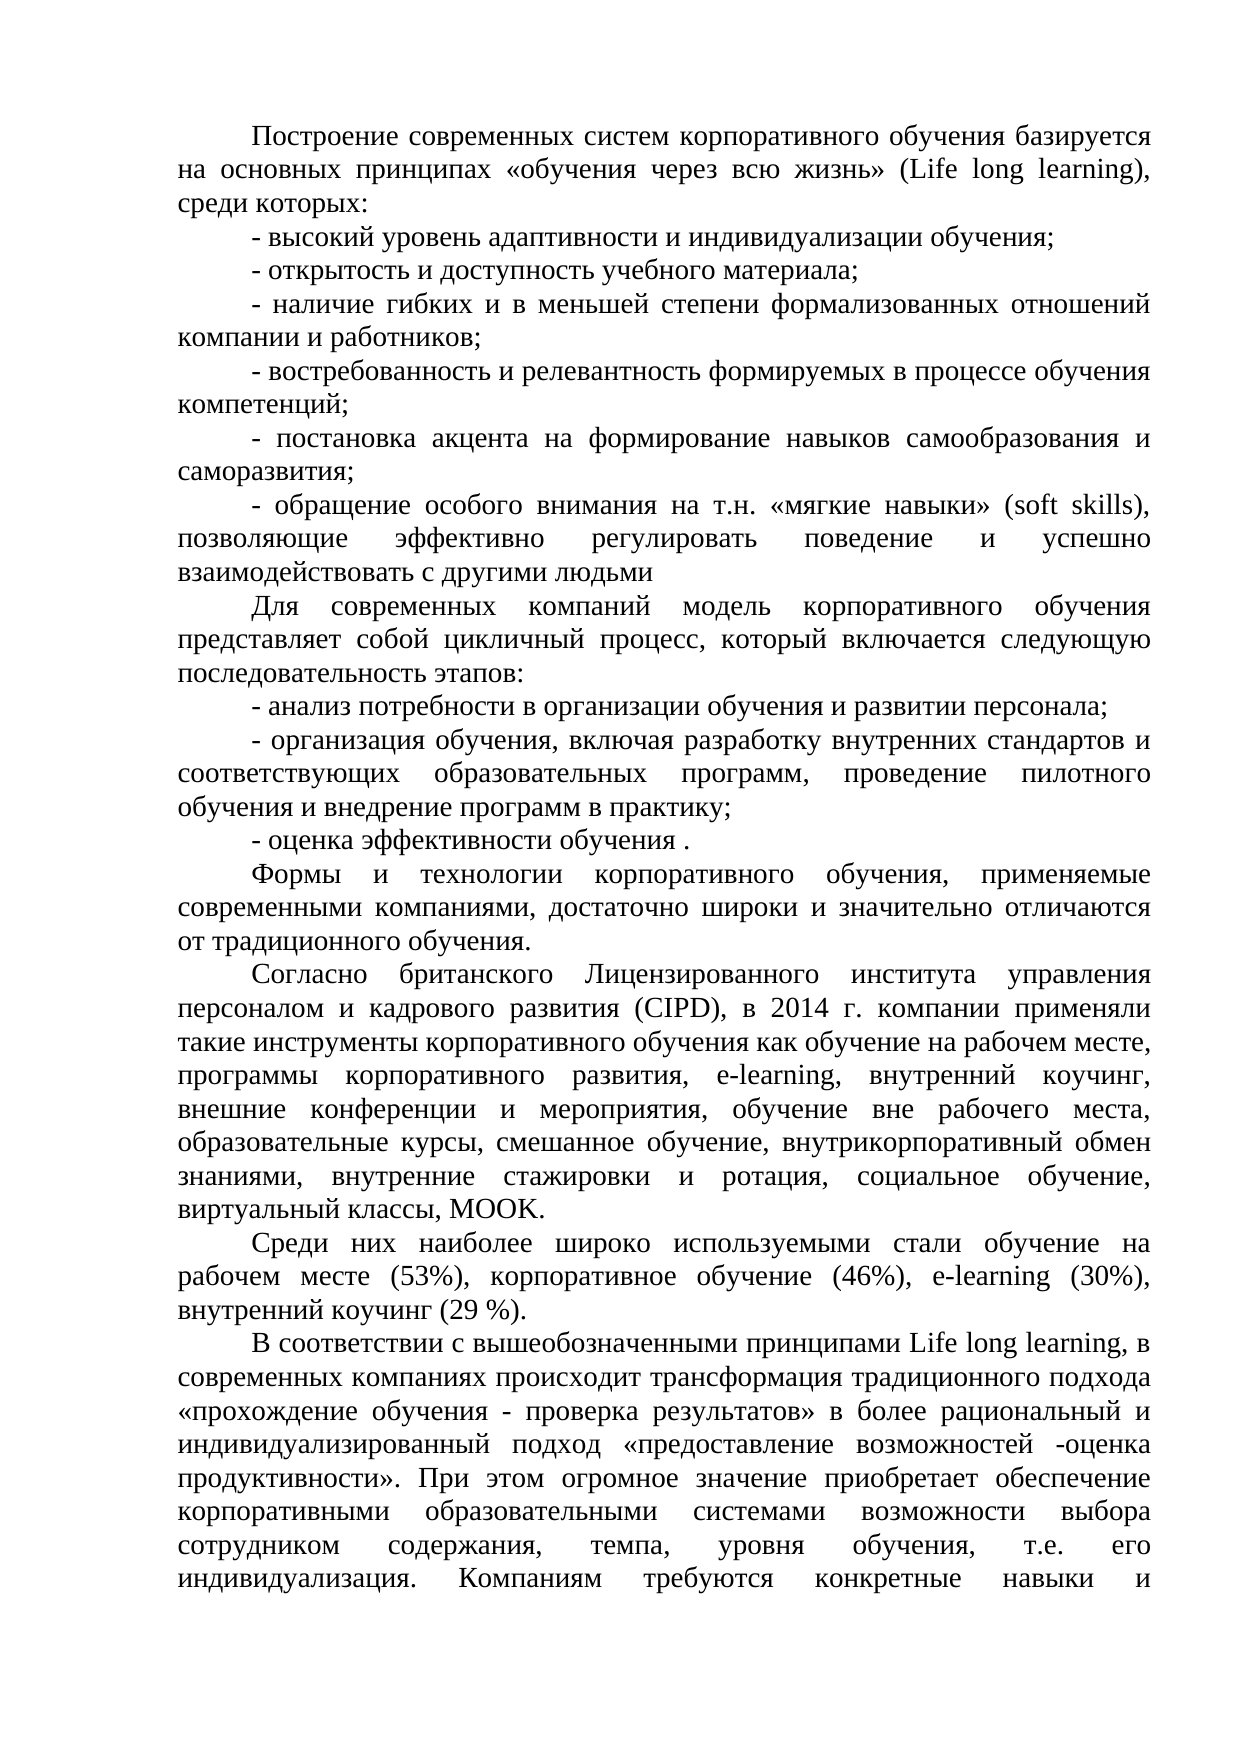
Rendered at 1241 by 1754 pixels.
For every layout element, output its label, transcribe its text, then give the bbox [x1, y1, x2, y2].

text - анализ потребности в организации обучения и развитии персонала; [177, 688, 1152, 722]
text - постановка акцента на формирование навыков самообразования и саморазвития; [177, 420, 1152, 487]
text Для современных компаний модель корпоративного обучения представляет собой цикличный процесс, который включается следующую последовательность этапов: [177, 588, 1152, 688]
text - обращение особого внимания на т.н. «мягкие навыки» (soft skills), позволяющие эффективно регулировать поведение и успешно взаимодействовать с другими людьми [177, 487, 1152, 588]
text - оценка эффективности обучения . [177, 822, 1152, 856]
text - высокий уровень адаптивности и индивидуализации обучения; [177, 219, 1152, 252]
text Согласно британского Лицензированного института управления персоналом и кадрового развития (CIPD), в 2014 г. компании применяли такие инструменты корпоративного обучения как обучение на рабочем месте, программы корпоративного развития, e-learning, внутренний коучинг, внешние конференции и мероприятия, обучение вне рабочего места, образовательные курсы, смешанное обучение, внутрикорпоративный обмен знаниями, внутренние стажировки и ротация, социальное обучение, виртуальный классы, MOOK. [177, 957, 1152, 1225]
text - востребованность и релевантность формируемых в процессе обучения компетенций; [177, 353, 1152, 420]
text - наличие гибких и в меньшей степени формализованных отношений компании и работников; [177, 286, 1152, 353]
text Среди них наиболее широко используемыми стали обучение на рабочем месте (53%), корпоративное обучение (46%), e-learning (30%), внутренний коучинг (29 %). [177, 1225, 1152, 1326]
text Построение современных систем корпоративного обучения базируется на основных принципах «обучения через всю жизнь» (Life long learning), среди которых: [177, 118, 1152, 219]
text - открытость и доступность учебного материала; [177, 252, 1152, 286]
text - организация обучения, включая разработку внутренних стандартов и соответствующих образовательных программ, проведение пилотного обучения и внедрение программ в практику; [177, 722, 1152, 822]
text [177, 1326, 1152, 1594]
text Формы и технологии корпоративного обучения, применяемые современными компаниями, достаточно широки и значительно отличаются от традиционного обучения. [177, 856, 1152, 957]
